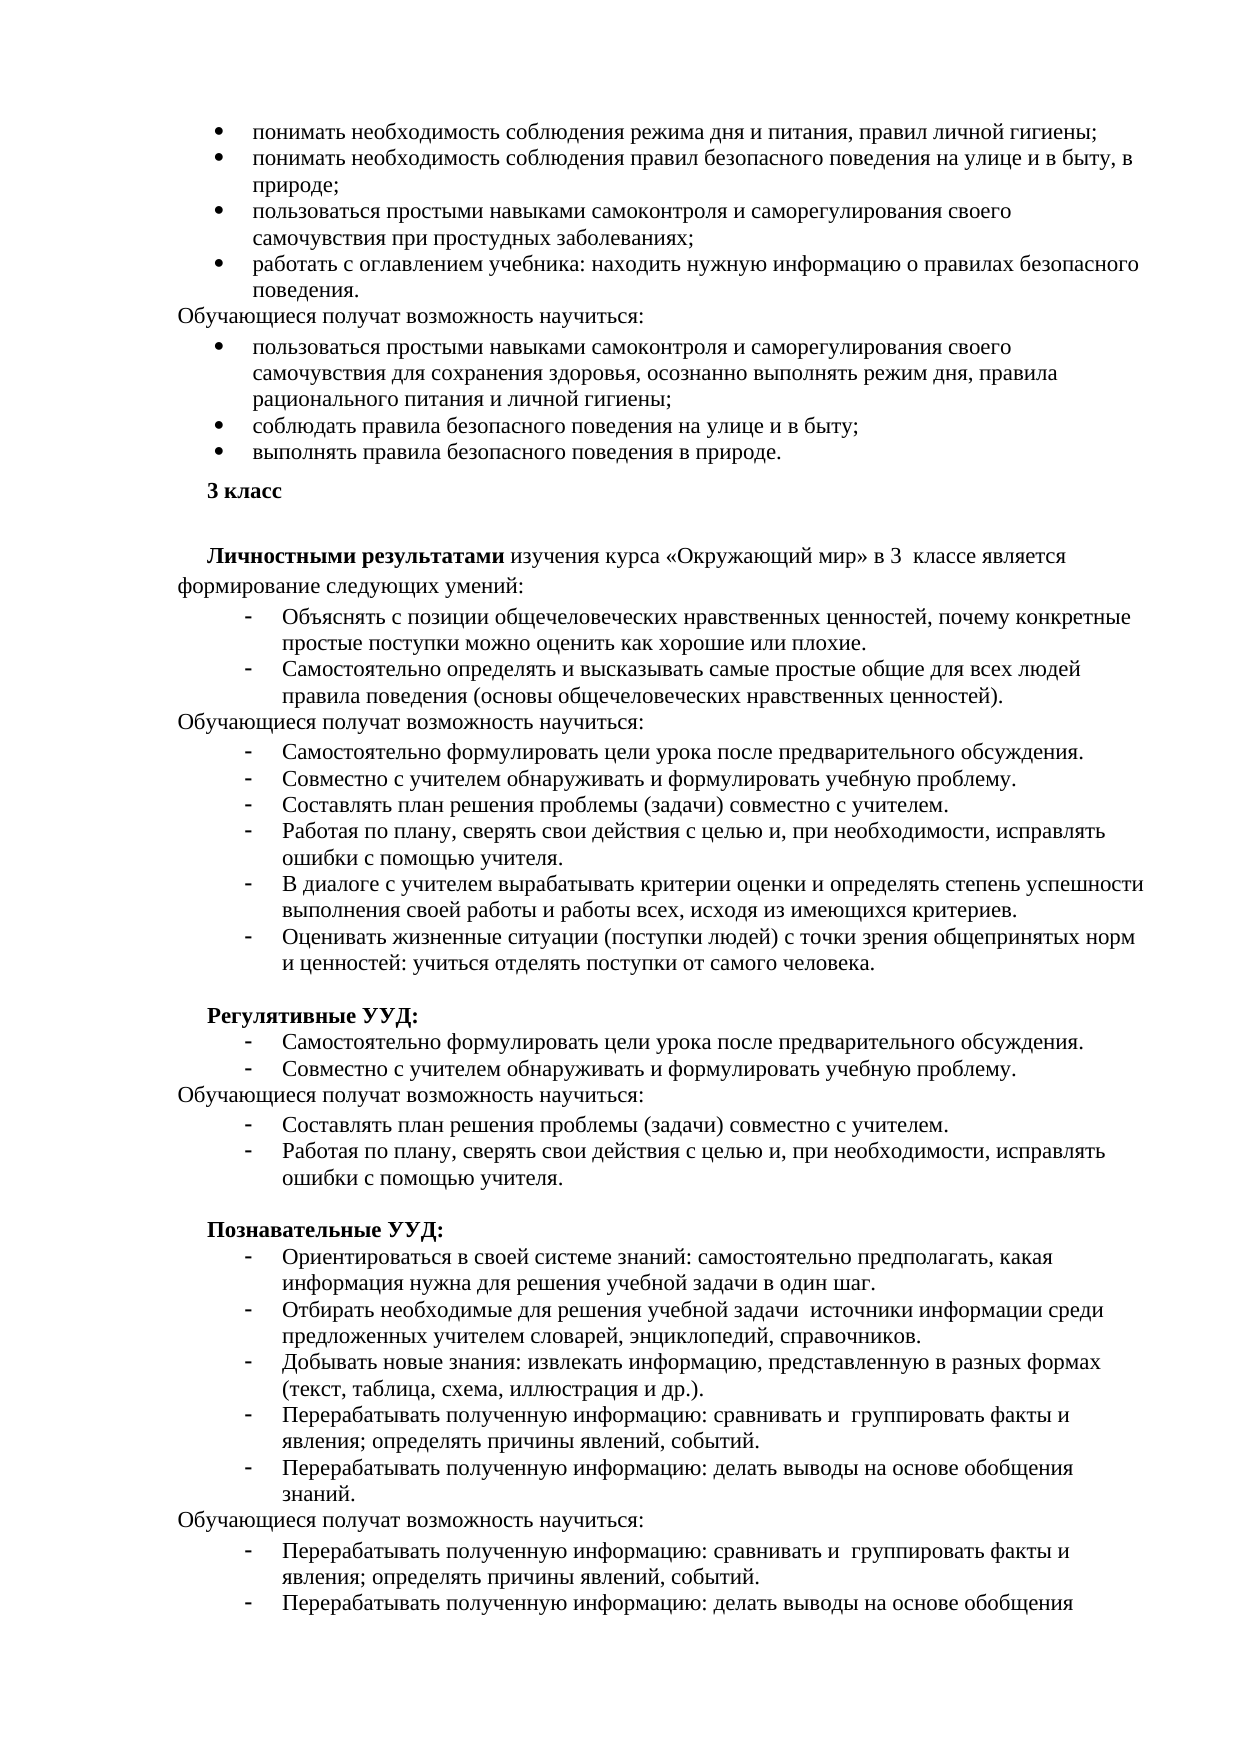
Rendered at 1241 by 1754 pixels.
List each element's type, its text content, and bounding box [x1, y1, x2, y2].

list понимать необходимость соблюдения правил безопасного поведения на улице и в быту, в природе; [215, 144, 1152, 197]
text Обучающиеся получат возможность научиться: [177, 1506, 1152, 1533]
list Перерабатывать полученную информацию: сравнивать и группировать факты и явления; определять причины явлений, событий. [244, 1401, 1152, 1454]
list Отбирать необходимые для решения учебной задачи источники информации среди предложенных учителем словарей, энциклопедий, справочников. [244, 1296, 1152, 1348]
list соблюдать правила безопасного поведения на улице и в быту; [215, 412, 1152, 438]
list пользоваться простыми навыками самоконтроля и саморегулирования своего самочувствия при простудных заболеваниях; [215, 197, 1152, 250]
list Самостоятельно формулировать цели урока после предварительного обсуждения. [244, 1028, 1152, 1054]
list Составлять план решения проблемы (задачи) совместно с учителем. [244, 791, 1152, 817]
list Добывать новые знания: извлекать информацию, представленную в разных формах (текст, таблица, схема, иллюстрация и др.). [244, 1348, 1152, 1401]
text Личностными результатами изучения курса «Окружающий мир» в 3 классе является формирование следующих умений: [177, 542, 1152, 599]
list пользоваться простыми навыками самоконтроля и саморегулирования своего самочувствия для сохранения здоровья, осознанно выполнять режим дня, правила рационального питания и личной гигиены; [215, 333, 1152, 412]
text Познавательные УУД: [177, 1217, 1152, 1243]
list Самостоятельно определять и высказывать самые простые общие для всех людей правила поведения (основы общечеловеческих нравственных ценностей). [244, 655, 1152, 708]
text Обучающиеся получат возможность научиться: [177, 1081, 1152, 1107]
list выполнять правила безопасного поведения в природе. [215, 438, 1152, 464]
list Перерабатывать полученную информацию: сравнивать и группировать факты и явления; определять причины явлений, событий. [244, 1537, 1152, 1589]
text 3 класс [177, 477, 1152, 503]
list Совместно с учителем обнаруживать и формулировать учебную проблему. [244, 765, 1152, 791]
list Работая по плану, сверять свои действия с целью и, при необходимости, исправлять ошибки с помощью учителя. [244, 817, 1152, 870]
text Обучающиеся получат возможность научиться: [177, 303, 1152, 329]
list Перерабатывать полученную информацию: делать выводы на основе обобщения знаний. [244, 1454, 1152, 1506]
list понимать необходимость соблюдения режима дня и питания, правил личной гигиены; [215, 118, 1152, 144]
list В диалоге с учителем вырабатывать критерии оценки и определять степень успешности выполнения своей работы и работы всех, исходя из имеющихся критериев. [244, 870, 1152, 923]
list Объяснять с позиции общечеловеческих нравственных ценностей, почему конкретные простые поступки можно оценить как хорошие или плохие. [244, 603, 1152, 655]
list работать с оглавлением учебника: находить нужную информацию о правилах безопасного поведения. [215, 250, 1152, 303]
list Самостоятельно формулировать цели урока после предварительного обсуждения. [244, 738, 1152, 765]
text Обучающиеся получат возможность научиться: [177, 708, 1152, 734]
list Составлять план решения проблемы (задачи) совместно с учителем. [244, 1111, 1152, 1137]
list Ориентироваться в своей системе знаний: самостоятельно предполагать, какая информация нужна для решения учебной задачи в один шаг. [244, 1243, 1152, 1296]
list Совместно с учителем обнаруживать и формулировать учебную проблему. [244, 1054, 1152, 1081]
text Регулятивные УУД: [177, 1002, 1152, 1028]
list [244, 1589, 1152, 1616]
list Работая по плану, сверять свои действия с целью и, при необходимости, исправлять ошибки с помощью учителя. [244, 1137, 1152, 1190]
list Оценивать жизненные ситуации (поступки людей) с точки зрения общепринятых норм и ценностей: учиться отделять поступки от самого человека. [244, 923, 1152, 976]
